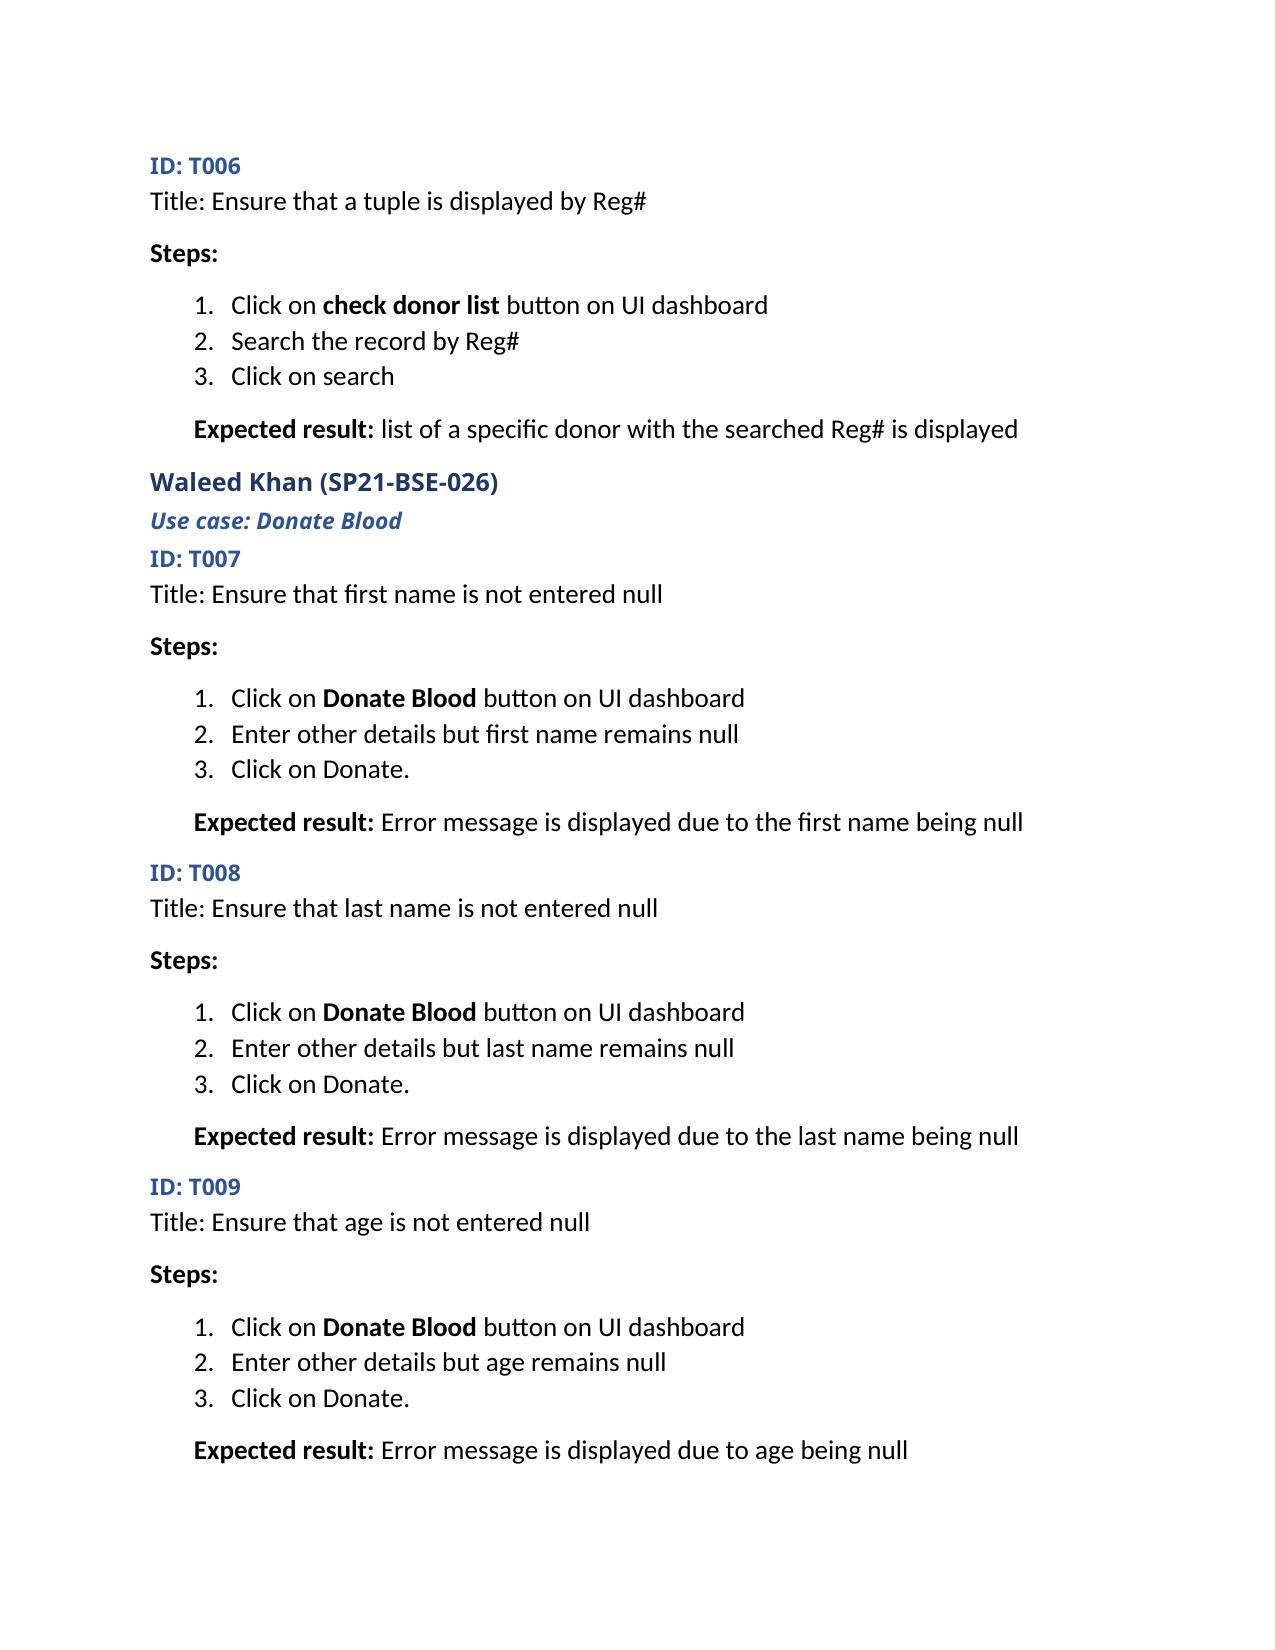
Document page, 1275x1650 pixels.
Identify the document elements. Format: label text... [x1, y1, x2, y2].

subtitle ID: T008 [150, 857, 1125, 888]
list Click on Donate. [194, 753, 1125, 786]
text Title: Ensure that first name is not entered null [150, 577, 1125, 610]
text Expected result: Error message is displayed due to the first name being null [194, 805, 1125, 838]
text Steps: [150, 1257, 1125, 1290]
text Steps: [150, 629, 1125, 662]
list Search the record by Reg# [194, 324, 1125, 357]
list Enter other details but first name remains null [194, 717, 1125, 750]
text Steps: [150, 236, 1125, 269]
text Expected result: list of a specific donor with the searched Reg# is displayed [194, 412, 1125, 445]
list Enter other details but last name remains null [194, 1031, 1125, 1064]
subtitle ID: T006 [150, 150, 1125, 181]
list Click on Donate Blood button on UI dashboard [194, 996, 1125, 1028]
list Click on search [194, 359, 1125, 393]
list Click on Donate. [194, 1067, 1125, 1100]
subtitle Use case: Donate Blood [150, 505, 1125, 536]
text Title: Ensure that a tuple is displayed by Reg# [150, 184, 1125, 217]
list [194, 1310, 1125, 1343]
text Title: Ensure that last name is not entered null [150, 891, 1125, 924]
text Steps: [150, 943, 1125, 976]
text Title: Ensure that age is not entered null [150, 1205, 1125, 1238]
subtitle ID: T009 [150, 1171, 1125, 1203]
list Enter other details but age remains null [194, 1345, 1125, 1378]
subtitle ID: T007 [150, 543, 1125, 574]
subtitle Waleed Khan (SP21-BSE-026) [150, 464, 1125, 498]
list Click on Donate. [194, 1381, 1125, 1414]
text Expected result: Error message is displayed due to the last name being null [194, 1119, 1125, 1152]
list Click on check donor list button on UI dashboard [194, 288, 1125, 321]
list Click on Donate Blood button on UI dashboard [194, 681, 1125, 714]
text Expected result: Error message is displayed due to age being null [194, 1433, 1125, 1466]
